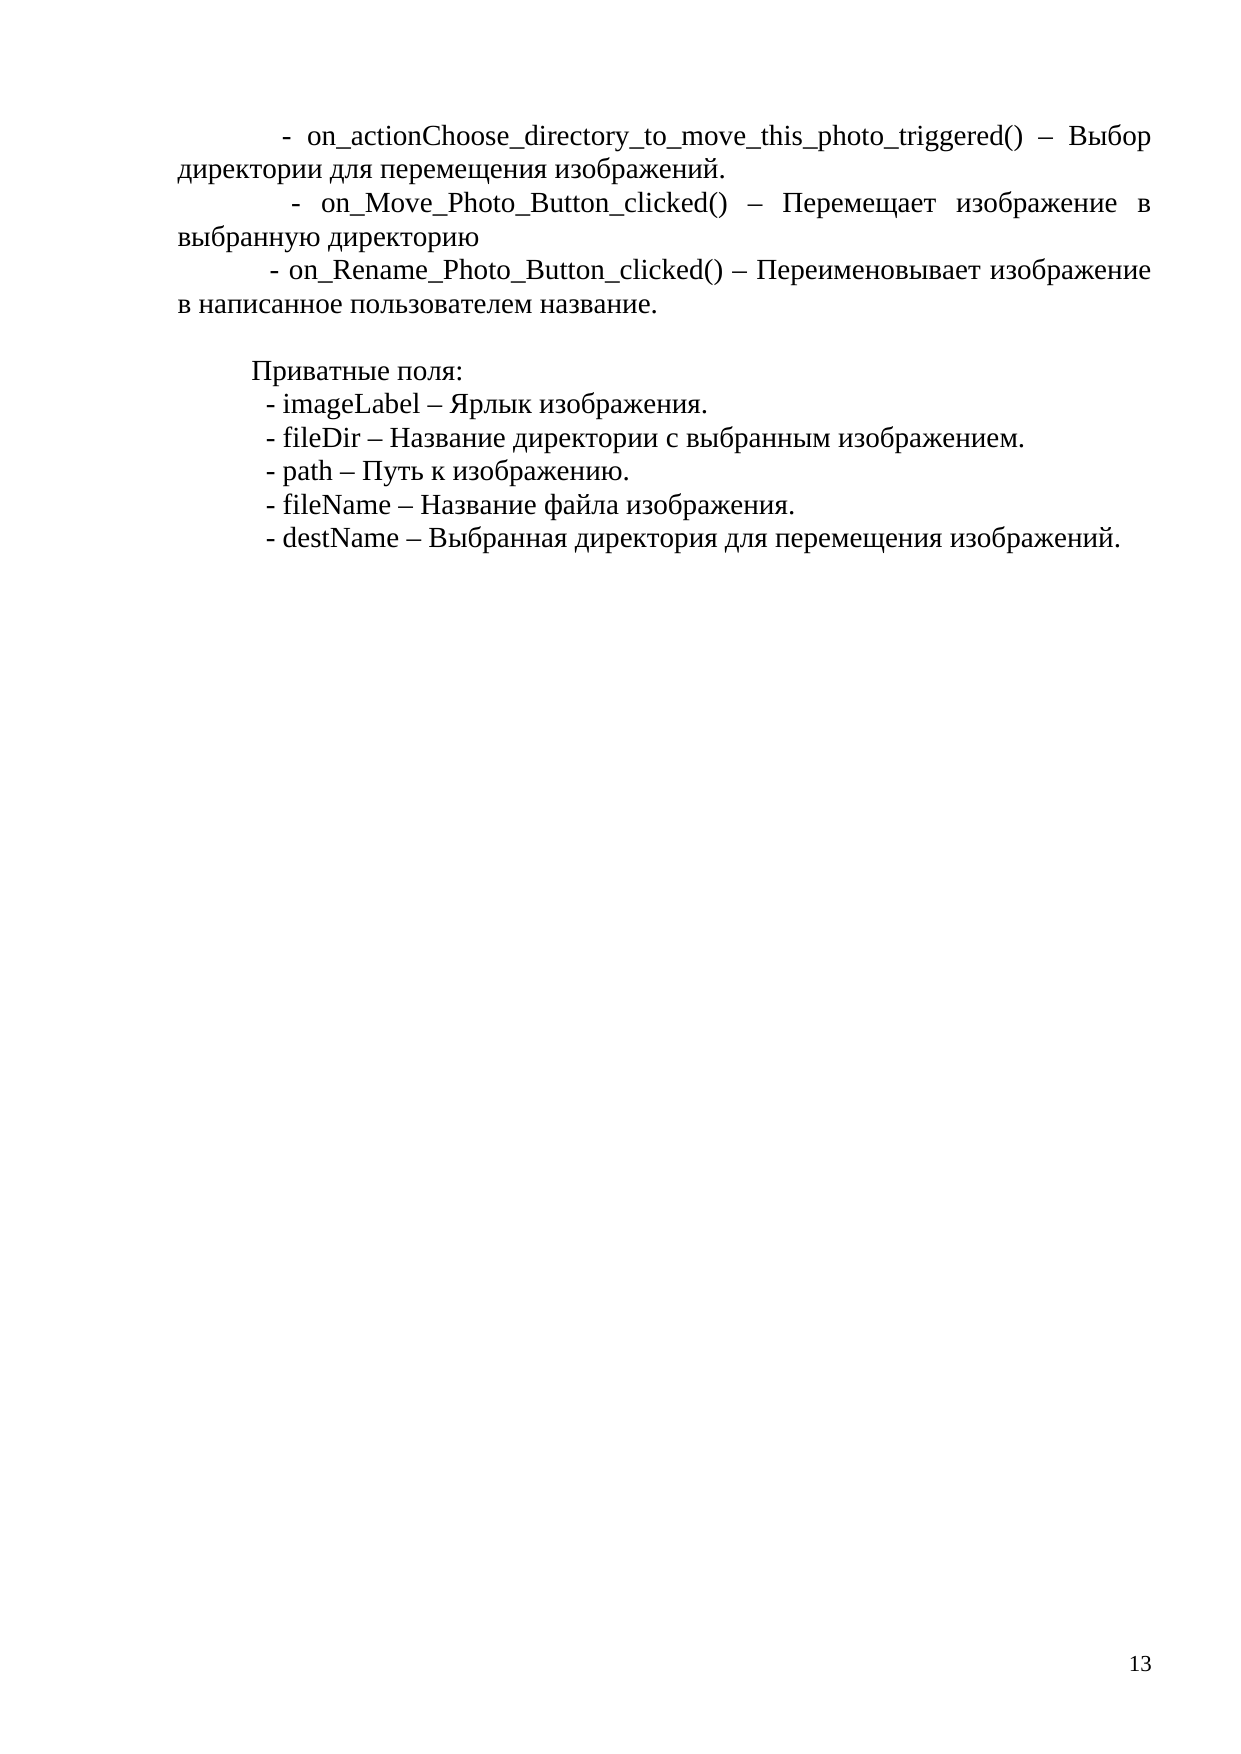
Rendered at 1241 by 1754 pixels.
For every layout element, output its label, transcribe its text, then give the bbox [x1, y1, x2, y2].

text - fileName – Название файла изображения. [177, 487, 1152, 521]
text - destName – Выбранная директория для перемещения изображений. [177, 521, 1152, 554]
text - imageLabel – Ярлык изображения. [177, 386, 1152, 420]
text - on_actionChoose_directory_to_move_this_photo_triggered() – Выбор директории для перемещения изображений. [177, 118, 1152, 185]
text - on_Rename_Photo_Button_clicked() – Переименовывает изображение в написанное пользователем название. [177, 252, 1152, 319]
text - path – Путь к изображению. [177, 453, 1152, 487]
text Приватные поля: [177, 353, 1152, 386]
text - fileDir – Название директории с выбранным изображением. [177, 420, 1152, 453]
text - on_Move_Photo_Button_clicked() – Перемещает изображение в выбранную директорию [177, 185, 1152, 252]
